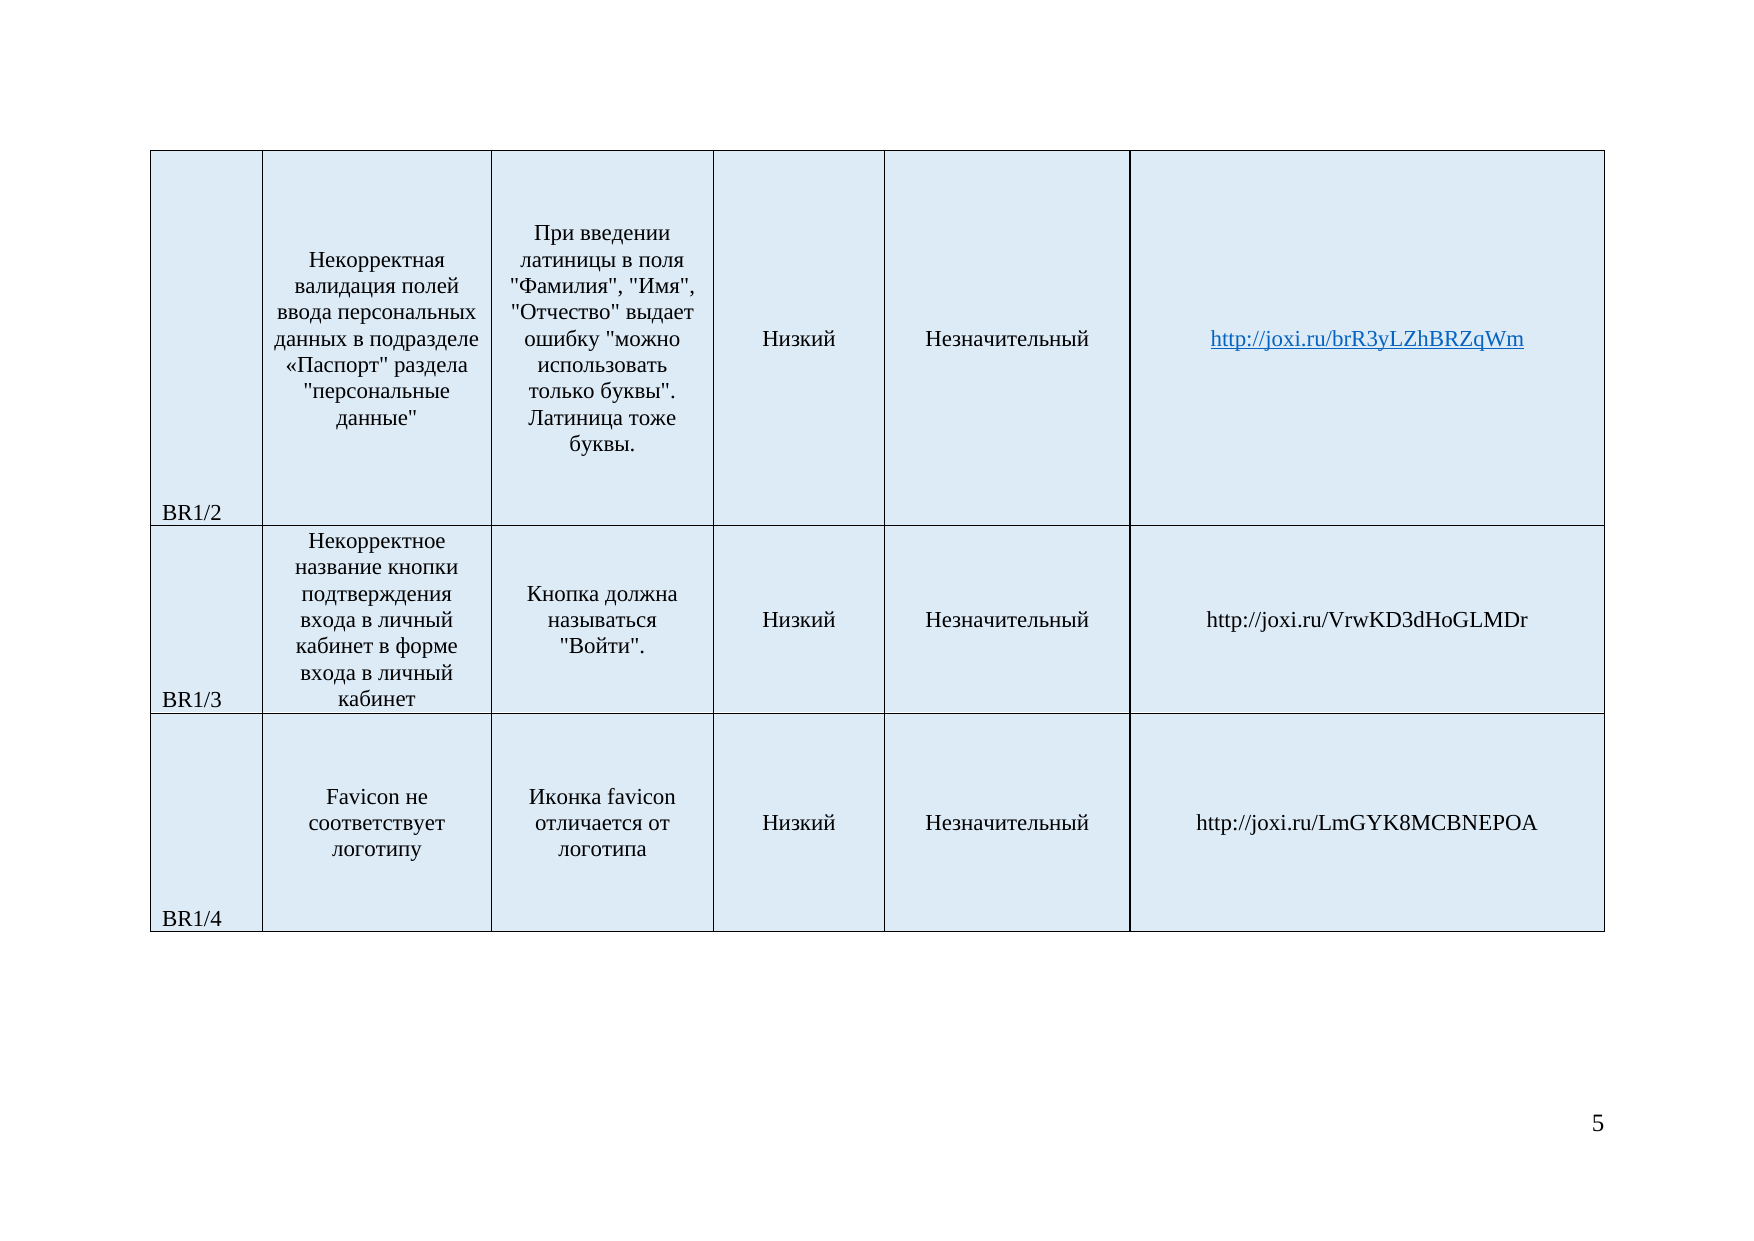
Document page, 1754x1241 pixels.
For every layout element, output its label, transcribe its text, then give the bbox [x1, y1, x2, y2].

table_cell Низкий [714, 714, 884, 931]
table_cell Низкий [714, 151, 884, 525]
table_cell Низкий [714, 526, 884, 712]
table_cell http://joxi.ru/LmGYK8MCBNEPOA [1131, 714, 1604, 931]
table_cell BR1/3 [151, 526, 262, 712]
table_cell Незначительный [885, 714, 1129, 931]
table_cell Кнопка должна называться "Войти". [492, 526, 713, 712]
table_cell Иконка favicon отличается от логотипа [492, 714, 713, 931]
table_cell BR1/4 [151, 714, 262, 931]
table_cell Некорректное название кнопки подтверждения входа в личный кабинет в форме входа в личный кабинет [263, 526, 491, 712]
table_cell BR1/2 [151, 151, 262, 525]
table_cell Незначительный [885, 151, 1129, 525]
table_cell http://joxi.ru/VrwKD3dHoGLMDr [1131, 526, 1604, 712]
table_cell http://joxi.ru/brR3yLZhBRZqWm [1131, 151, 1604, 525]
table_cell При введении латиницы в поля "Фамилия", "Имя", "Отчество" выдает ошибку "можно использовать только буквы". Латиница тоже буквы. [492, 151, 713, 525]
table_cell Незначительный [885, 526, 1129, 712]
table_cell Favicon не соответствует логотипу [263, 714, 491, 931]
table_cell Некорректная валидация полей ввода персональных данных в подразделе «Паспорт" раздела "персональные данные" [263, 151, 491, 525]
